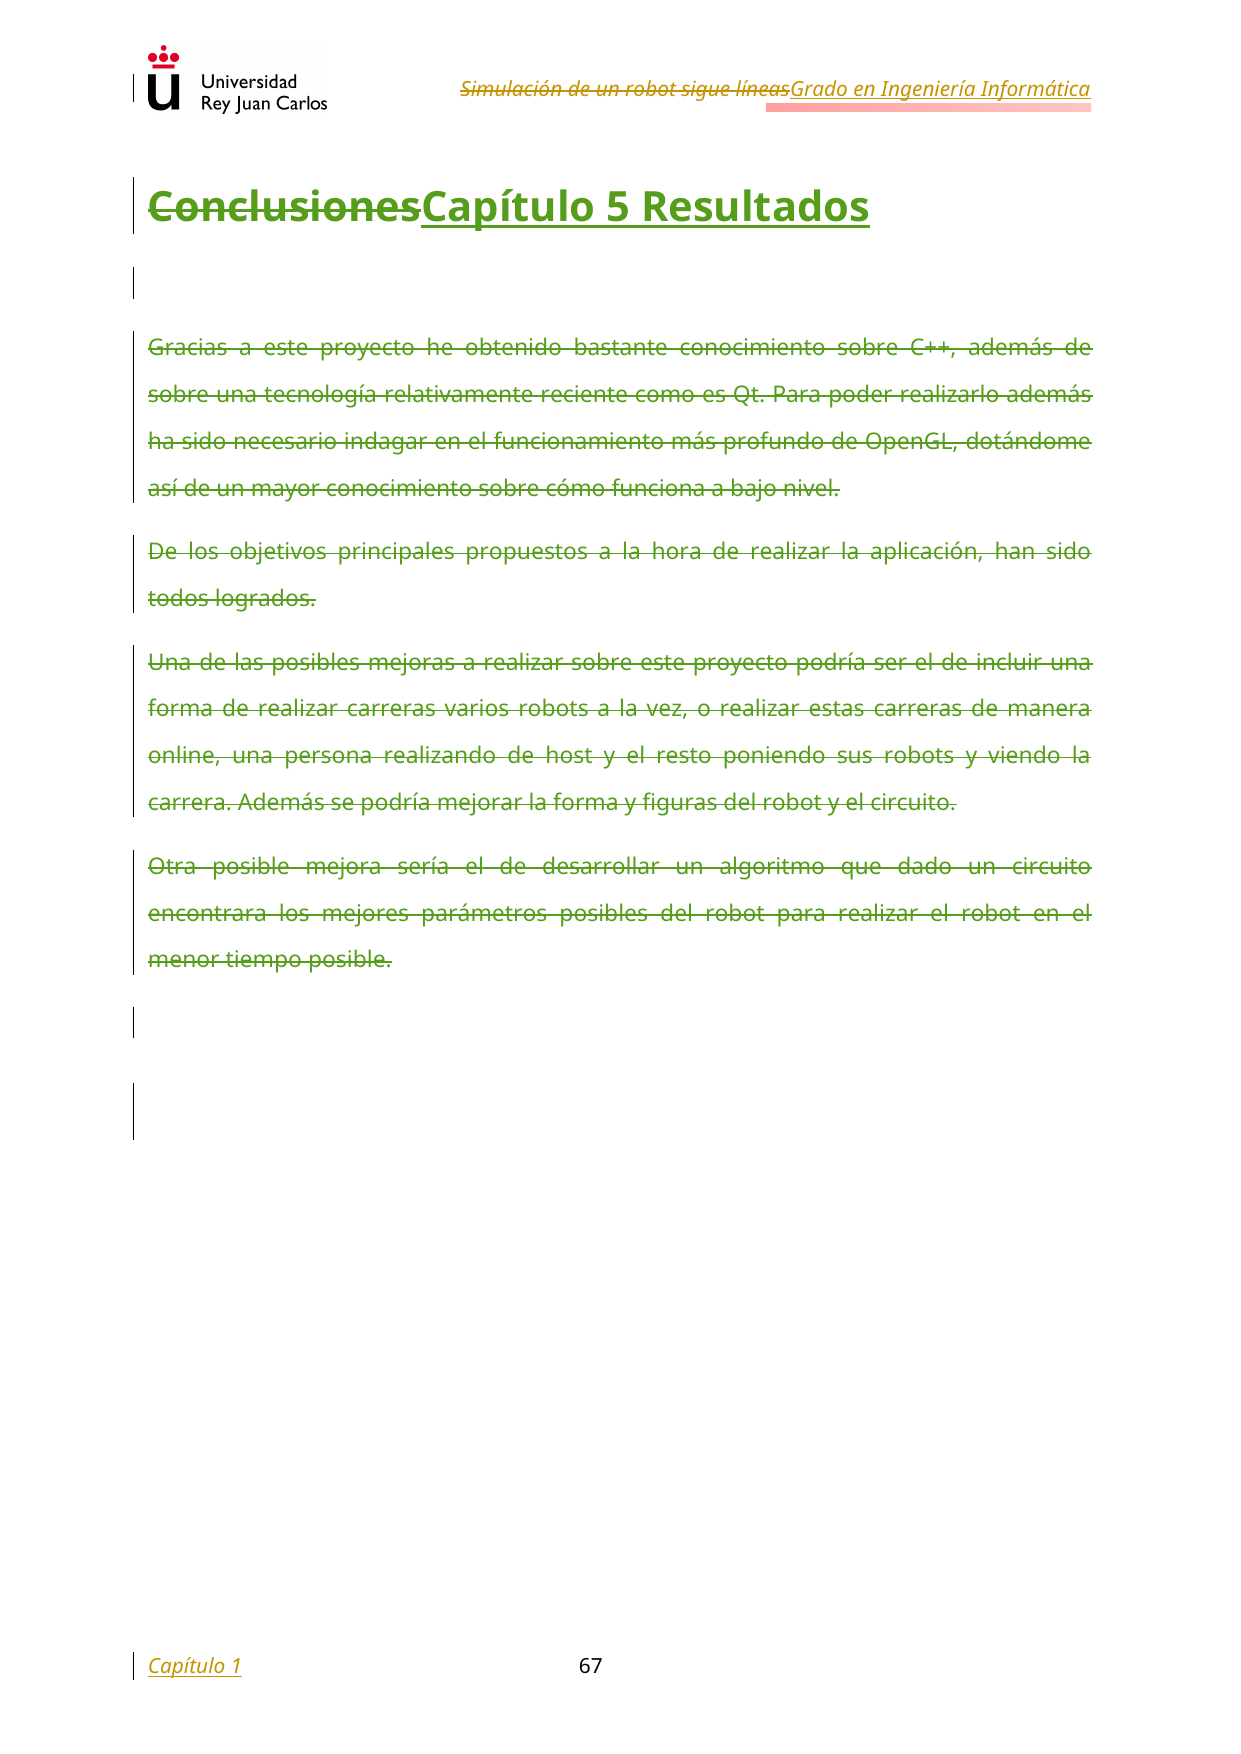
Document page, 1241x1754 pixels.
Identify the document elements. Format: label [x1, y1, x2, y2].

picture [148, 45, 327, 114]
